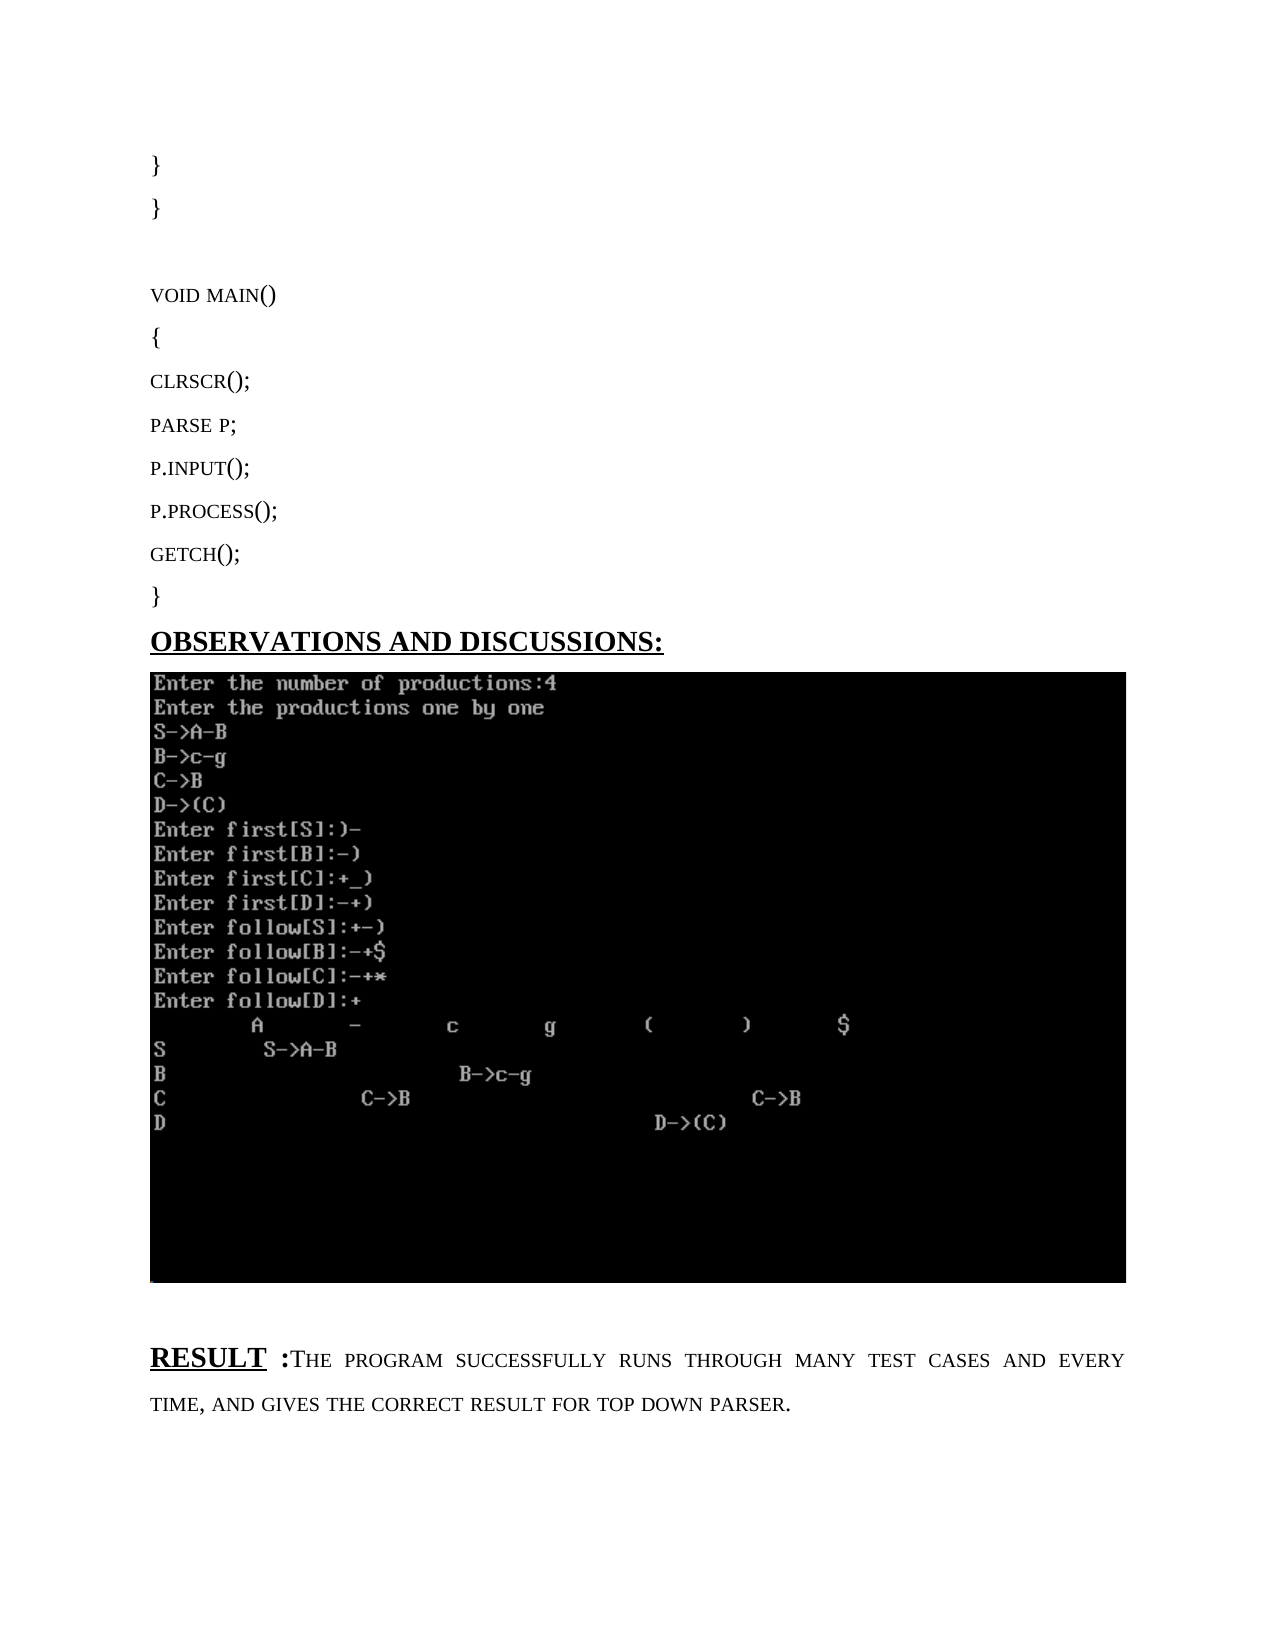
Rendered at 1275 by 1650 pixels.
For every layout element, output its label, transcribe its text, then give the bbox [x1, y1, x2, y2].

text { [150, 322, 1125, 351]
text } [150, 193, 1125, 222]
text OBSERVATIONS AND DISCUSSIONS: [150, 624, 1125, 672]
text parse p; [150, 409, 1125, 437]
text p.process(); [150, 495, 1125, 524]
text clrscr(); [150, 366, 1125, 394]
text } [150, 150, 1125, 179]
text } [150, 581, 1125, 610]
picture [150, 672, 1127, 1283]
text getch(); [150, 538, 1125, 567]
text p.input(); [150, 452, 1125, 481]
text void main() [150, 279, 1125, 308]
text RESULT :The program successfully runs through many test cases and every time, and gives the correct result for top down parser. [150, 1340, 1125, 1417]
